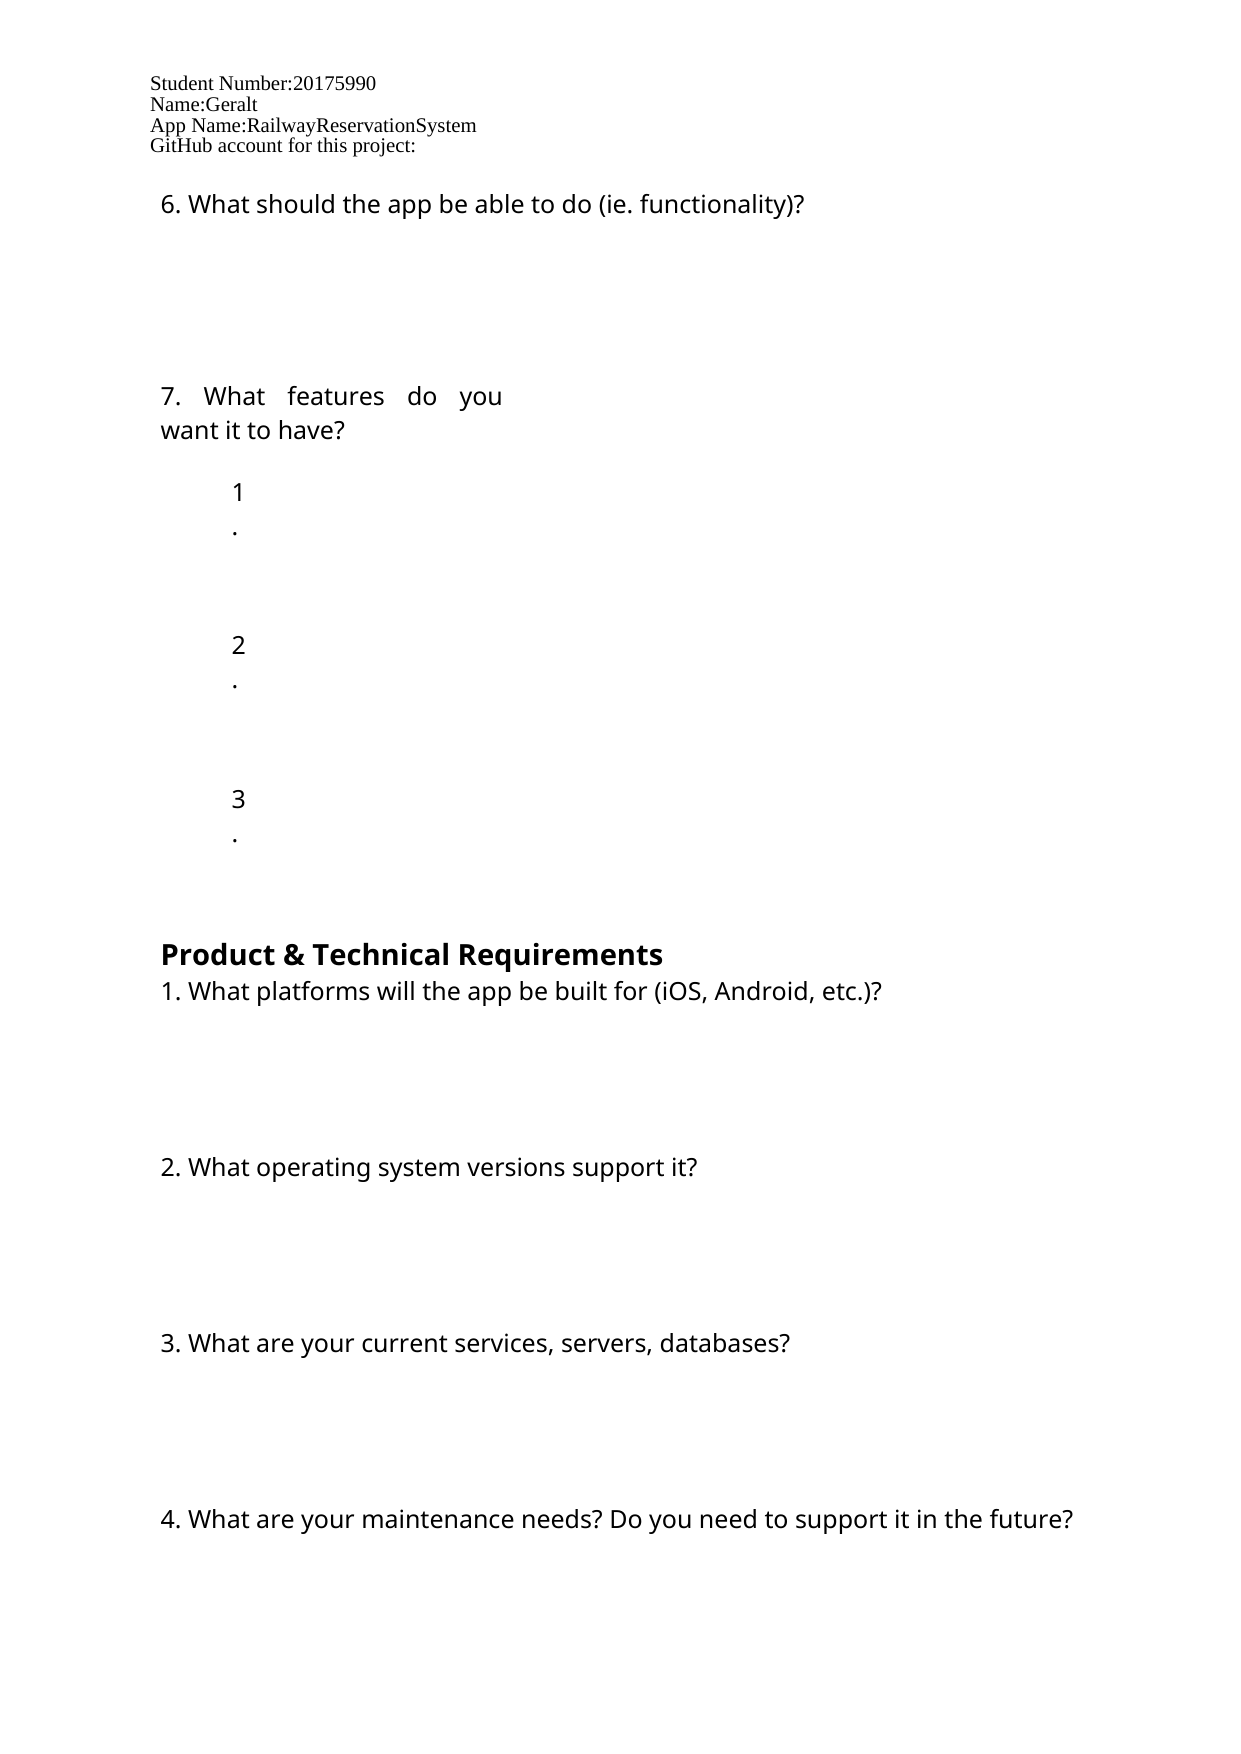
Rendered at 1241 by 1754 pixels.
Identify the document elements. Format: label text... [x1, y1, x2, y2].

text 7. What features do you want it to have? [160, 379, 503, 447]
text 3. What are your current services, servers, databases? [160, 1326, 1090, 1360]
text 4. What are your maintenance needs? Do you need to support it in the future? [160, 1502, 1090, 1536]
text 6. What should the app be able to do (ie. functionality)? [160, 186, 865, 220]
text 2. What operating system versions support it? [160, 1150, 1090, 1184]
text 1. What platforms will the app be built for (iOS, Android, etc.)? [160, 974, 1090, 1008]
text Product & Technical Requirements [160, 934, 1090, 974]
